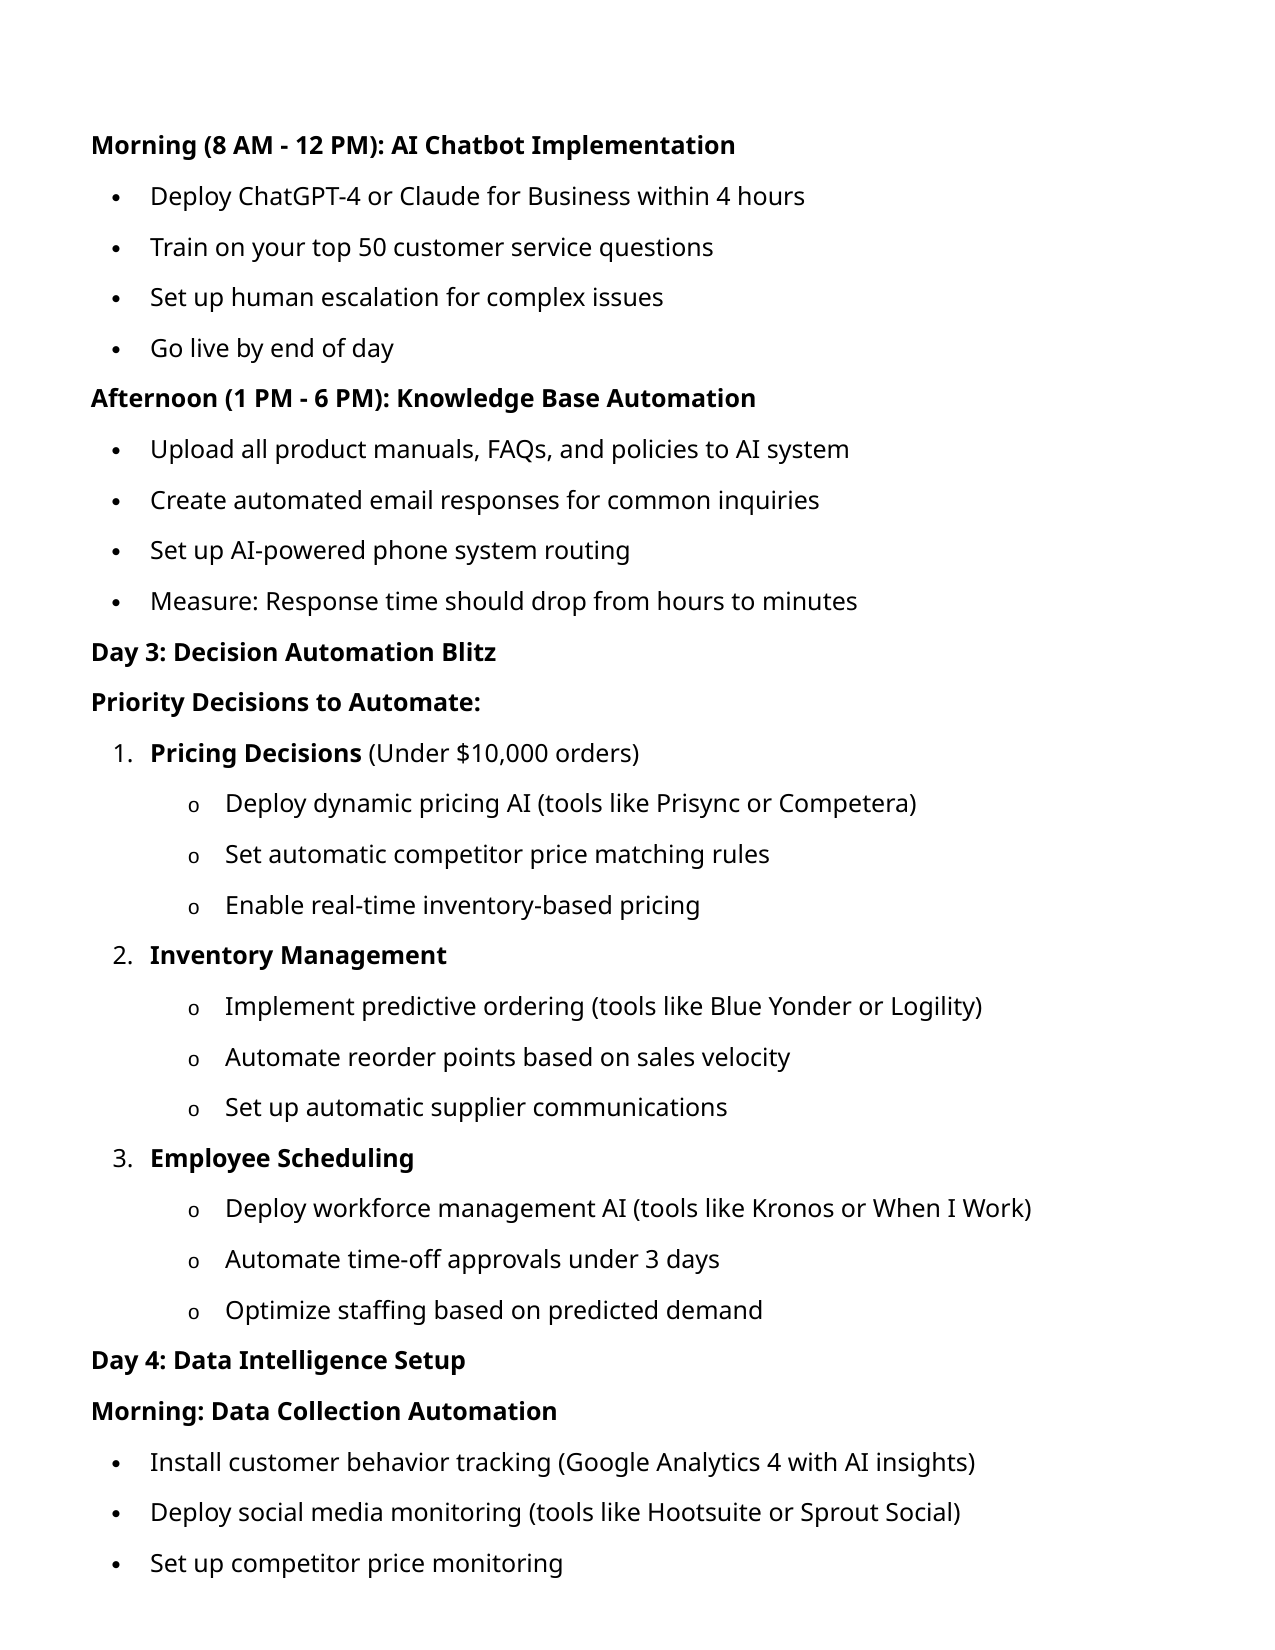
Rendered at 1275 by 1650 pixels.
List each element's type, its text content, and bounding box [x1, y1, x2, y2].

list Pricing Decisions (Under $10,000 orders) [112, 736, 1089, 769]
list Set up competitor price monitoring [112, 1546, 1089, 1579]
list Employee Scheduling [112, 1141, 1089, 1174]
list Deploy ChatGPT-4 or Claude for Business within 4 hours [112, 179, 1089, 213]
list Go live by end of day [112, 331, 1089, 364]
list Automate reorder points based on sales velocity [187, 1039, 1089, 1073]
list Inventory Management [112, 938, 1089, 972]
list Enable real-time inventory-based pricing [187, 887, 1089, 921]
list Set up human escalation for complex issues [112, 280, 1089, 314]
text Morning: Data Collection Automation [91, 1394, 1089, 1428]
list Upload all product manuals, FAQs, and policies to AI system [112, 432, 1089, 466]
list Deploy workforce management AI (tools like Kronos or When I Work) [187, 1191, 1089, 1225]
list Implement predictive ordering (tools like Blue Yonder or Logility) [187, 989, 1089, 1023]
text Morning (8 AM - 12 PM): AI Chatbot Implementation [91, 128, 1089, 162]
list Deploy social media monitoring (tools like Hootsuite or Sprout Social) [112, 1495, 1089, 1529]
list Deploy dynamic pricing AI (tools like Prisync or Competera) [187, 786, 1089, 820]
list Set up automatic supplier communications [187, 1090, 1089, 1124]
list Set up AI-powered phone system routing [112, 533, 1089, 567]
text Afternoon (1 PM - 6 PM): Knowledge Base Automation [91, 381, 1089, 415]
list Automate time-off approvals under 3 days [187, 1242, 1089, 1276]
text Day 3: Decision Automation Blitz [91, 634, 1089, 668]
text Day 4: Data Intelligence Setup [91, 1343, 1089, 1377]
list Create automated email responses for common inquiries [112, 482, 1089, 516]
list Install customer behavior tracking (Google Analytics 4 with AI insights) [112, 1444, 1089, 1478]
list Optimize staffing based on predicted demand [187, 1292, 1089, 1326]
list Set automatic competitor price matching rules [187, 837, 1089, 871]
list Train on your top 50 customer service questions [112, 229, 1089, 263]
list Measure: Response time should drop from hours to minutes [112, 584, 1089, 618]
text Priority Decisions to Automate: [91, 685, 1089, 719]
